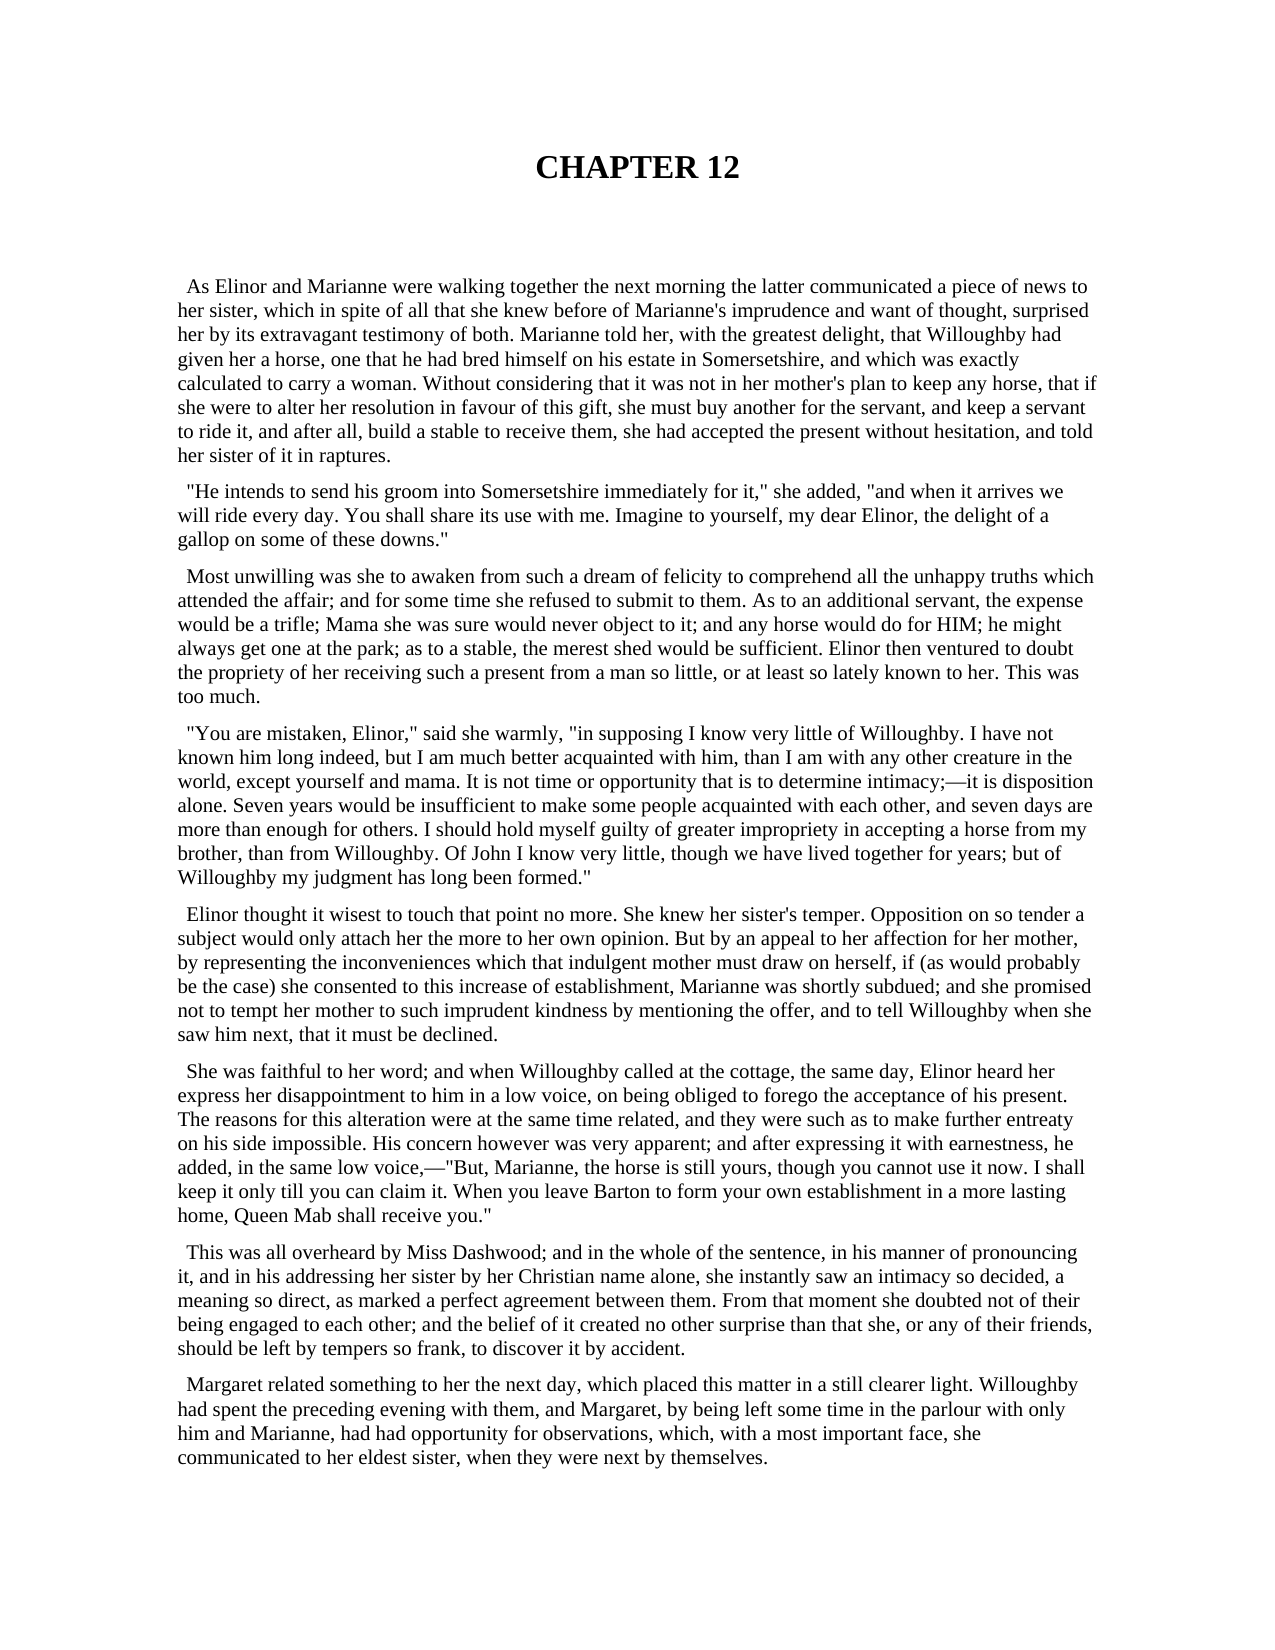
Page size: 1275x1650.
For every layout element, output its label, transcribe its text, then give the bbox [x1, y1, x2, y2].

text She was faithful to her word; and when Willoughby called at the cottage, the same day, Elinor heard her express her disappointment to him in a low voice, on being obliged to forego the acceptance of his present. The reasons for this alteration were at the same time related, and they were such as to make further entreaty on his side impossible. His concern however was very apparent; and after expressing it with earnestness, he added, in the same low voice,—"But, Marianne, the horse is still yours, though you cannot use it now. I shall keep it only till you can claim it. When you leave Barton to form your own establishment in a more lasting home, Queen Mab shall receive you." [177, 1059, 1098, 1227]
text As Elinor and Marianne were walking together the next morning the latter communicated a piece of news to her sister, which in spite of all that she knew before of Marianne's imprudence and want of thought, surprised her by its extravagant testimony of both. Marianne told her, with the greatest delight, that Willoughby had given her a horse, one that he had bred himself on his estate in Somersetshire, and which was exactly calculated to carry a woman. Without considering that it was not in her mother's plan to keep any horse, that if she were to alter her resolution in favour of this gift, she must buy another for the servant, and keep a servant to ride it, and after all, build a stable to receive them, she had accepted the present without hesitation, and told her sister of it in raptures. [177, 274, 1098, 467]
text "You are mistaken, Elinor," said she warmly, "in supposing I know very little of Willoughby. I have not known him long indeed, but I am much better acquainted with him, than I am with any other creature in the world, except yourself and mama. It is not time or opportunity that is to determine intimacy;—it is disposition alone. Seven years would be insufficient to make some people acquainted with each other, and seven days are more than enough for others. I should hold myself guilty of greater impropriety in accepting a horse from my brother, than from Willoughby. Of John I know very little, though we have lived together for years; but of Willoughby my judgment has long been formed." [177, 721, 1098, 889]
text Elinor thought it wisest to touch that point no more. She knew her sister's temper. Opposition on so tender a subject would only attach her the more to her own opinion. But by an appeal to her affection for her mother, by representing the inconveniences which that indulgent mother must draw on herself, if (as would probably be the case) she consented to this increase of establishment, Marianne was shortly subdued; and she promised not to tempt her mother to such imprudent kindness by mentioning the offer, and to tell Willoughby when she saw him next, that it must be declined. [177, 902, 1098, 1046]
text Most unwilling was she to awaken from such a dream of felicity to comprehend all the unhappy truths which attended the affair; and for some time she refused to submit to them. As to an additional servant, the expense would be a trifle; Mama she was sure would never object to it; and any horse would do for HIM; he might always get one at the park; as to a stable, the merest shed would be sufficient. Elinor then ventured to doubt the propriety of her receiving such a present from a man so little, or at least so lately known to her. This was too much. [177, 564, 1098, 708]
text "He intends to send his groom into Somersetshire immediately for it," she added, "and when it arrives we will ride every day. You shall share its use with me. Imagine to yourself, my dear Elinor, the delight of a gallop on some of these downs." [177, 479, 1098, 551]
text Margaret related something to her the next day, which placed this matter in a still clearer light. Willoughby had spent the preceding evening with them, and Margaret, by being left some time in the parlour with only him and Marianne, had had opportunity for observations, which, with a most important face, she communicated to her eldest sister, when they were next by themselves. [177, 1372, 1098, 1469]
subtitle CHAPTER 12 [177, 148, 1098, 186]
text This was all overheard by Miss Dashwood; and in the whole of the sentence, in his manner of pronouncing it, and in his addressing her sister by her Christian name alone, she instantly saw an intimacy so decided, a meaning so direct, as marked a perfect agreement between them. From that moment she doubted not of their being engaged to each other; and the belief of it created no other surprise than that she, or any of their friends, should be left by tempers so frank, to discover it by accident. [177, 1239, 1098, 1360]
